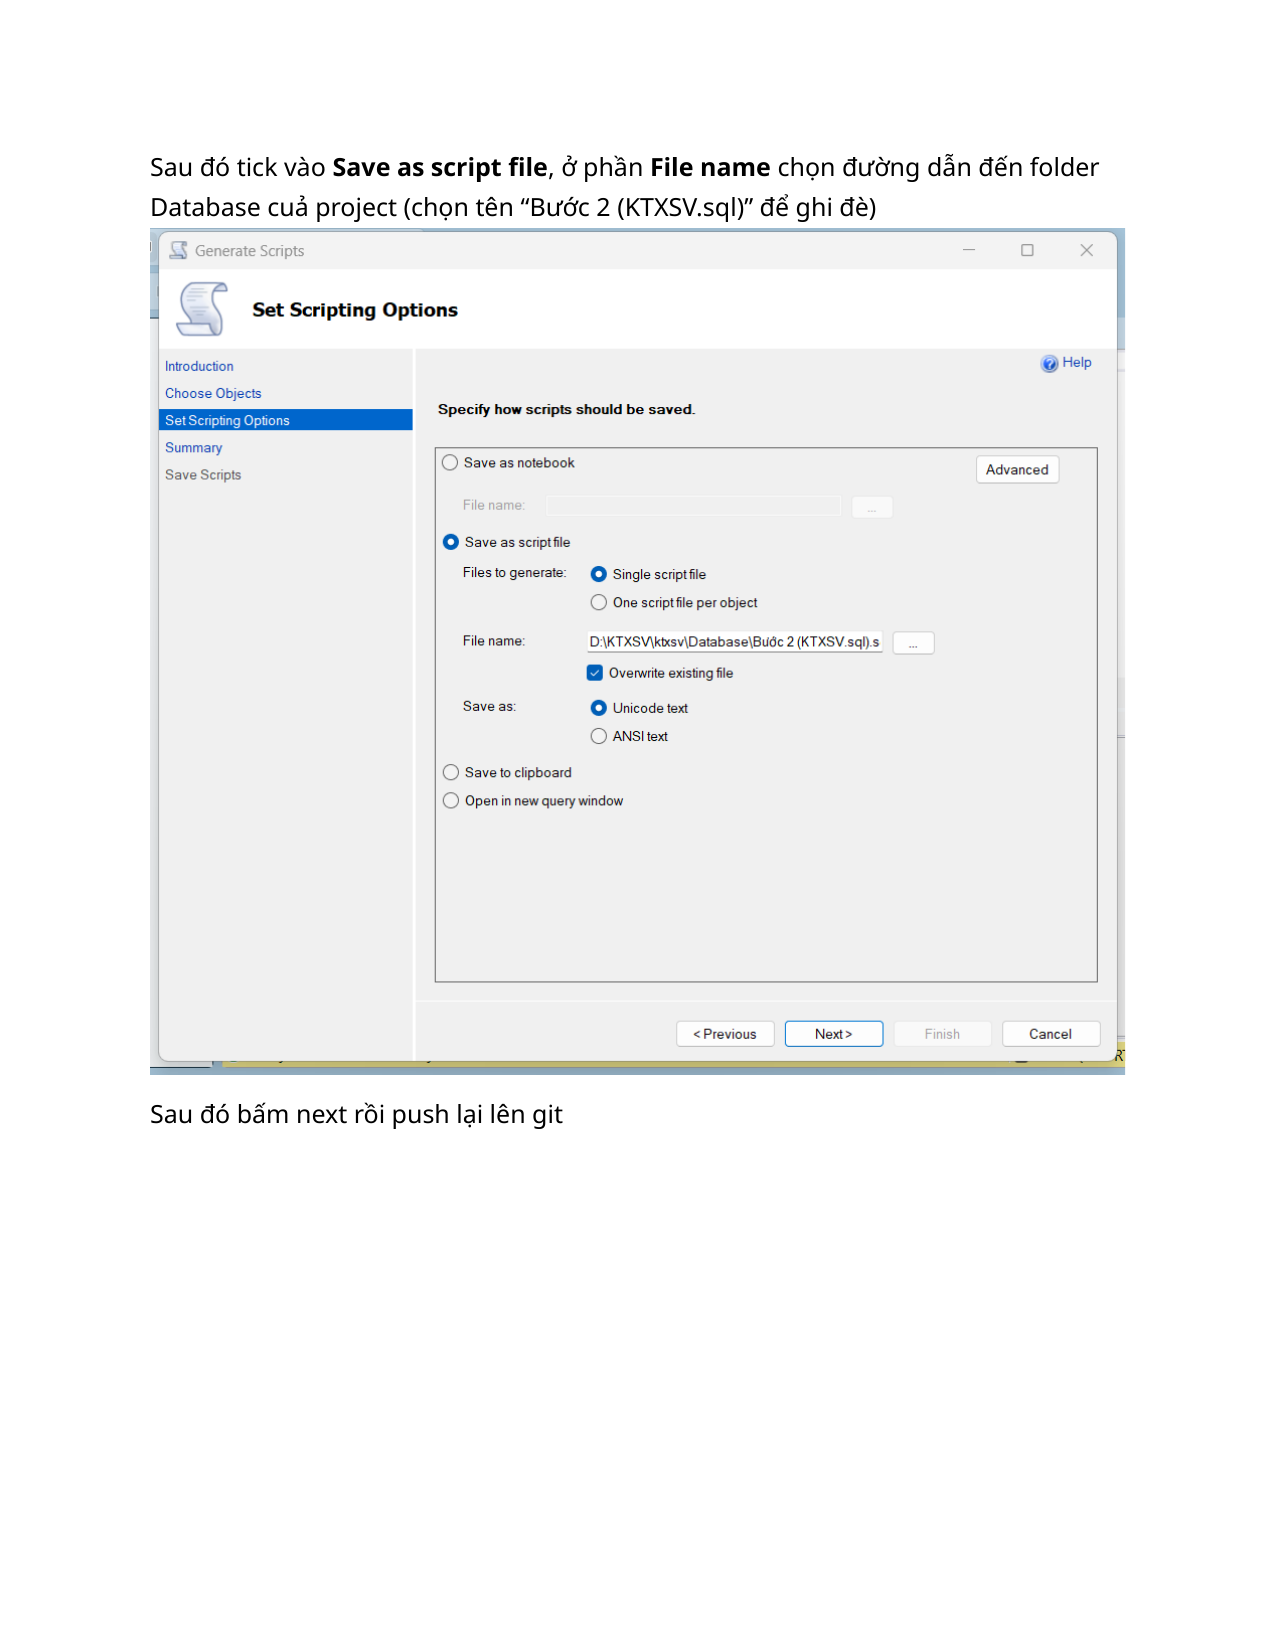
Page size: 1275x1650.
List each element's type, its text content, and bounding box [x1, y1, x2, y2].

text Sau đó bấm next rồi push lại lên git [150, 1096, 1125, 1130]
text Sau đó tick vào Save as script file, ở phần File name chọn đường dẫn đến folder Database cuả project (chọn tên “Bước 2 (KTXSV.sql)” để ghi đè) [150, 150, 1125, 228]
picture [150, 228, 1125, 1075]
